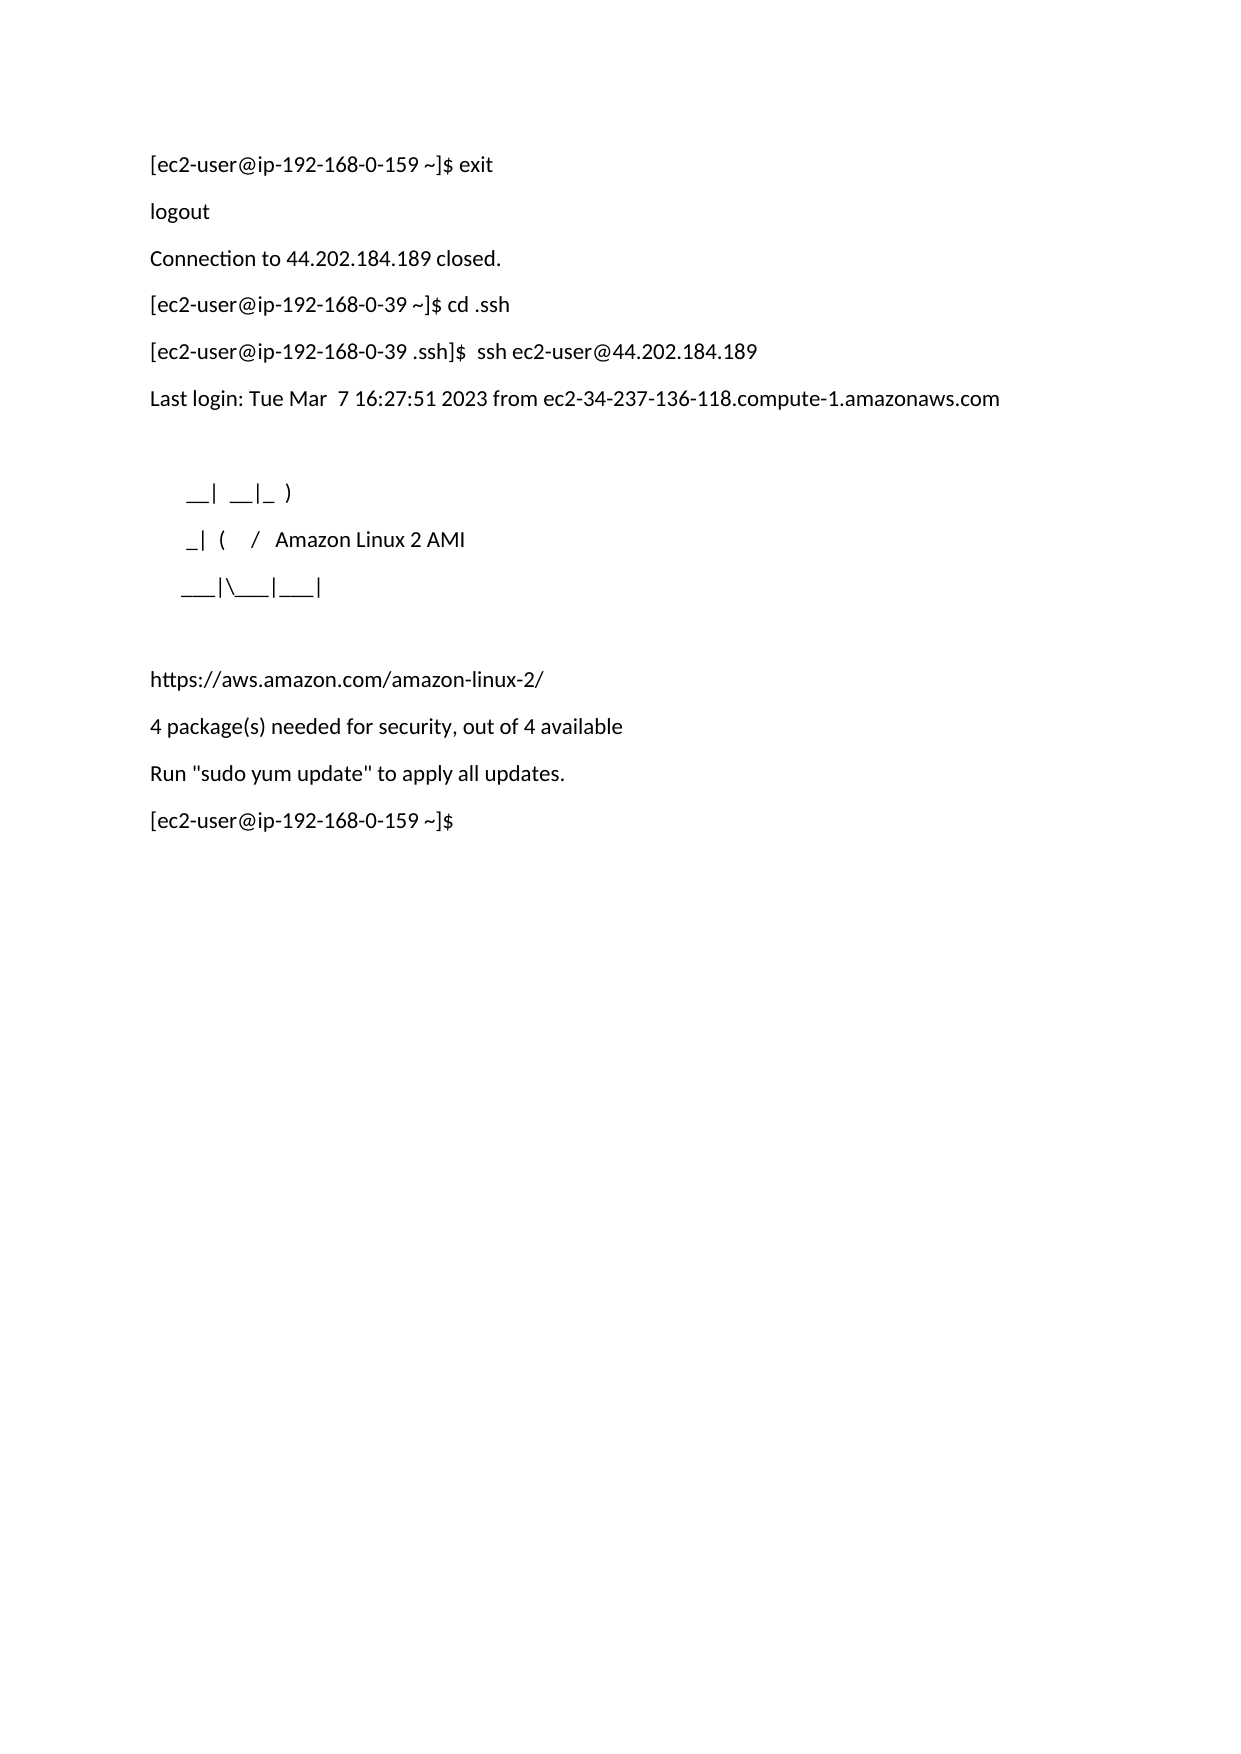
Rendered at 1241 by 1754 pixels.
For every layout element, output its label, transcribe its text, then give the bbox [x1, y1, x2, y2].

text [ec2-user@ip-192-168-0-159 ~]$ [150, 806, 1090, 834]
text https://aws.amazon.com/amazon-linux-2/ [150, 666, 1090, 694]
text Run "sudo yum update" to apply all updates. [150, 759, 1090, 787]
text Connection to 44.202.184.189 closed. [150, 244, 1090, 272]
text Last login: Tue Mar 7 16:27:51 2023 from ec2-34-237-136-118.compute-1.amazonaws.com [150, 384, 1090, 412]
text [ec2-user@ip-192-168-0-159 ~]$ exit [150, 150, 1090, 178]
text [ec2-user@ip-192-168-0-39 .ssh]$ ssh ec2-user@44.202.184.189 [150, 337, 1090, 366]
text [ec2-user@ip-192-168-0-39 ~]$ cd .ssh [150, 291, 1090, 319]
text 4 package(s) needed for security, out of 4 available [150, 712, 1090, 741]
text ___|\___|___| [150, 572, 1090, 600]
text _| ( / Amazon Linux 2 AMI [150, 525, 1090, 553]
text logout [150, 197, 1090, 225]
text __| __|_ ) [150, 478, 1090, 506]
